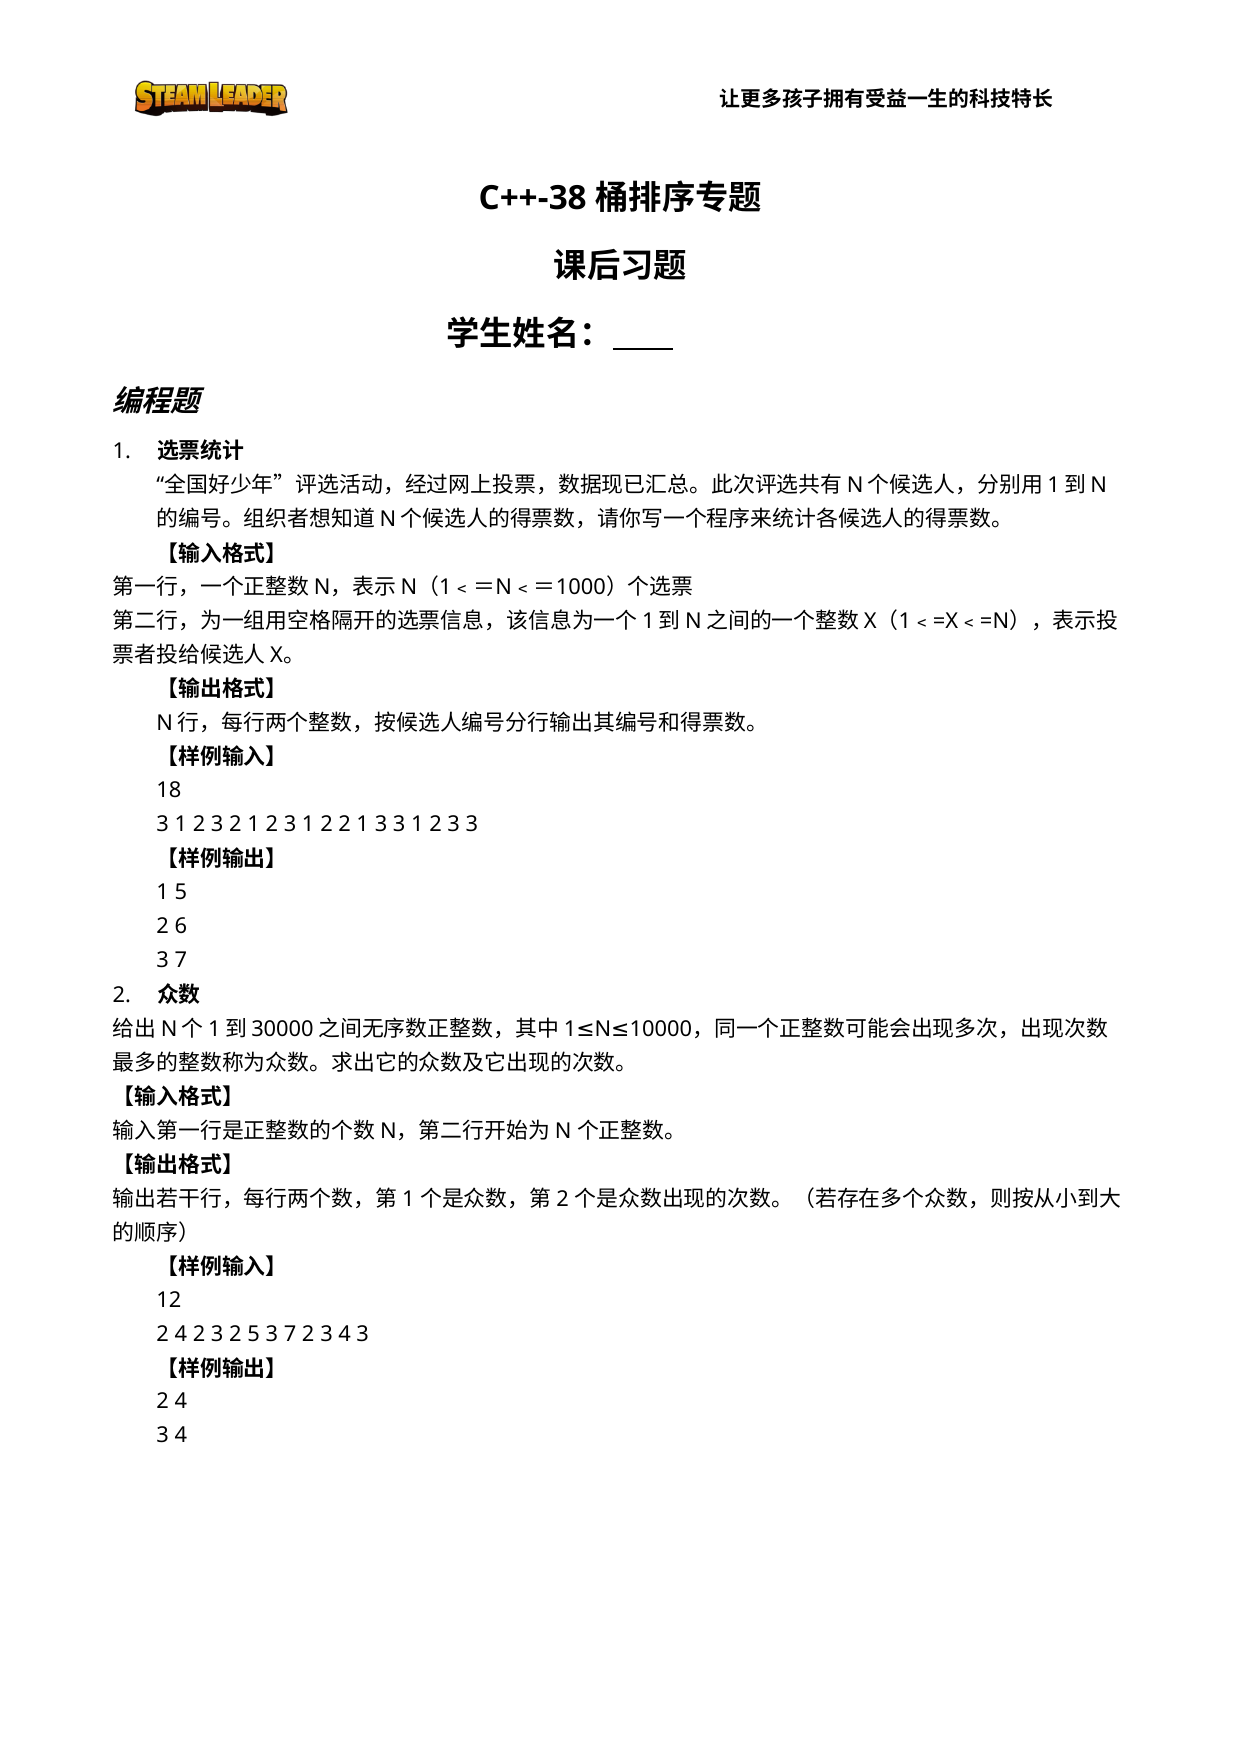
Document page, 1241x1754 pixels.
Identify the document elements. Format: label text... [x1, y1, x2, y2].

text 3 4 [112, 1417, 1128, 1451]
picture [100, 36, 322, 160]
text 3 7 [112, 942, 1128, 976]
text 【样例输入】 [112, 738, 1128, 772]
text 第一行，一个正整数N，表示N（1﹤＝N﹤＝1000）个选票 [112, 568, 1128, 602]
text 2 6 [112, 908, 1128, 942]
text 【输入格式】 [112, 534, 1128, 568]
text 【输出格式】 [112, 670, 1128, 704]
text 12 [112, 1281, 1128, 1315]
list “全国好少年”评选活动，经过网上投票，数据现已汇总。此次评选共有N个候选人，分别用1到N的编号。组织者想知道N个候选人的得票数，请你写一个程序来统计各候选人的得票数。 [156, 466, 1128, 534]
list 众数 [112, 976, 1128, 1010]
text 【输出格式】 [112, 1146, 1128, 1179]
subtitle 编程题 [112, 364, 1128, 432]
text 2 4 [112, 1383, 1128, 1417]
text N行，每行两个整数，按候选人编号分行输出其编号和得票数。 [112, 704, 1128, 738]
list 给出N个1到30000之间无序数正整数，其中 1≤N≤10000，同一个正整数可能会出现多次，出现次数最多的整数称为众数。求出它的众数及它出现的次数。 [112, 1010, 1128, 1078]
text 【样例输出】 [112, 1349, 1128, 1383]
text 3 1 2 3 2 1 2 3 1 2 2 1 3 3 1 2 3 3 [112, 806, 1128, 840]
text 18 [112, 772, 1128, 806]
title 学生姓名： [112, 297, 1128, 364]
title C++-38 桶排序专题 [112, 161, 1128, 229]
text 输入第一行是正整数的个数 N，第二行开始为 N 个正整数。 [112, 1112, 1128, 1146]
title 课后习题 [112, 229, 1128, 297]
text 【样例输入】 [112, 1247, 1128, 1281]
text 1 5 [112, 874, 1128, 908]
list 输出若干行，每行两个数，第 1 个是众数，第 2 个是众数出现的次数。（若存在多个众数，则按从小到大的顺序） [112, 1179, 1128, 1247]
text 【样例输出】 [112, 840, 1128, 874]
text 【输入格式】 [112, 1078, 1128, 1112]
text 第二行，为一组用空格隔开的选票信息，该信息为一个1到N之间的一个整数X（1﹤=X﹤=N），表示投票者投给候选人X。 [112, 602, 1128, 670]
text 2 4 2 3 2 5 3 7 2 3 4 3 [112, 1315, 1128, 1349]
list 选票统计 [112, 432, 1128, 466]
